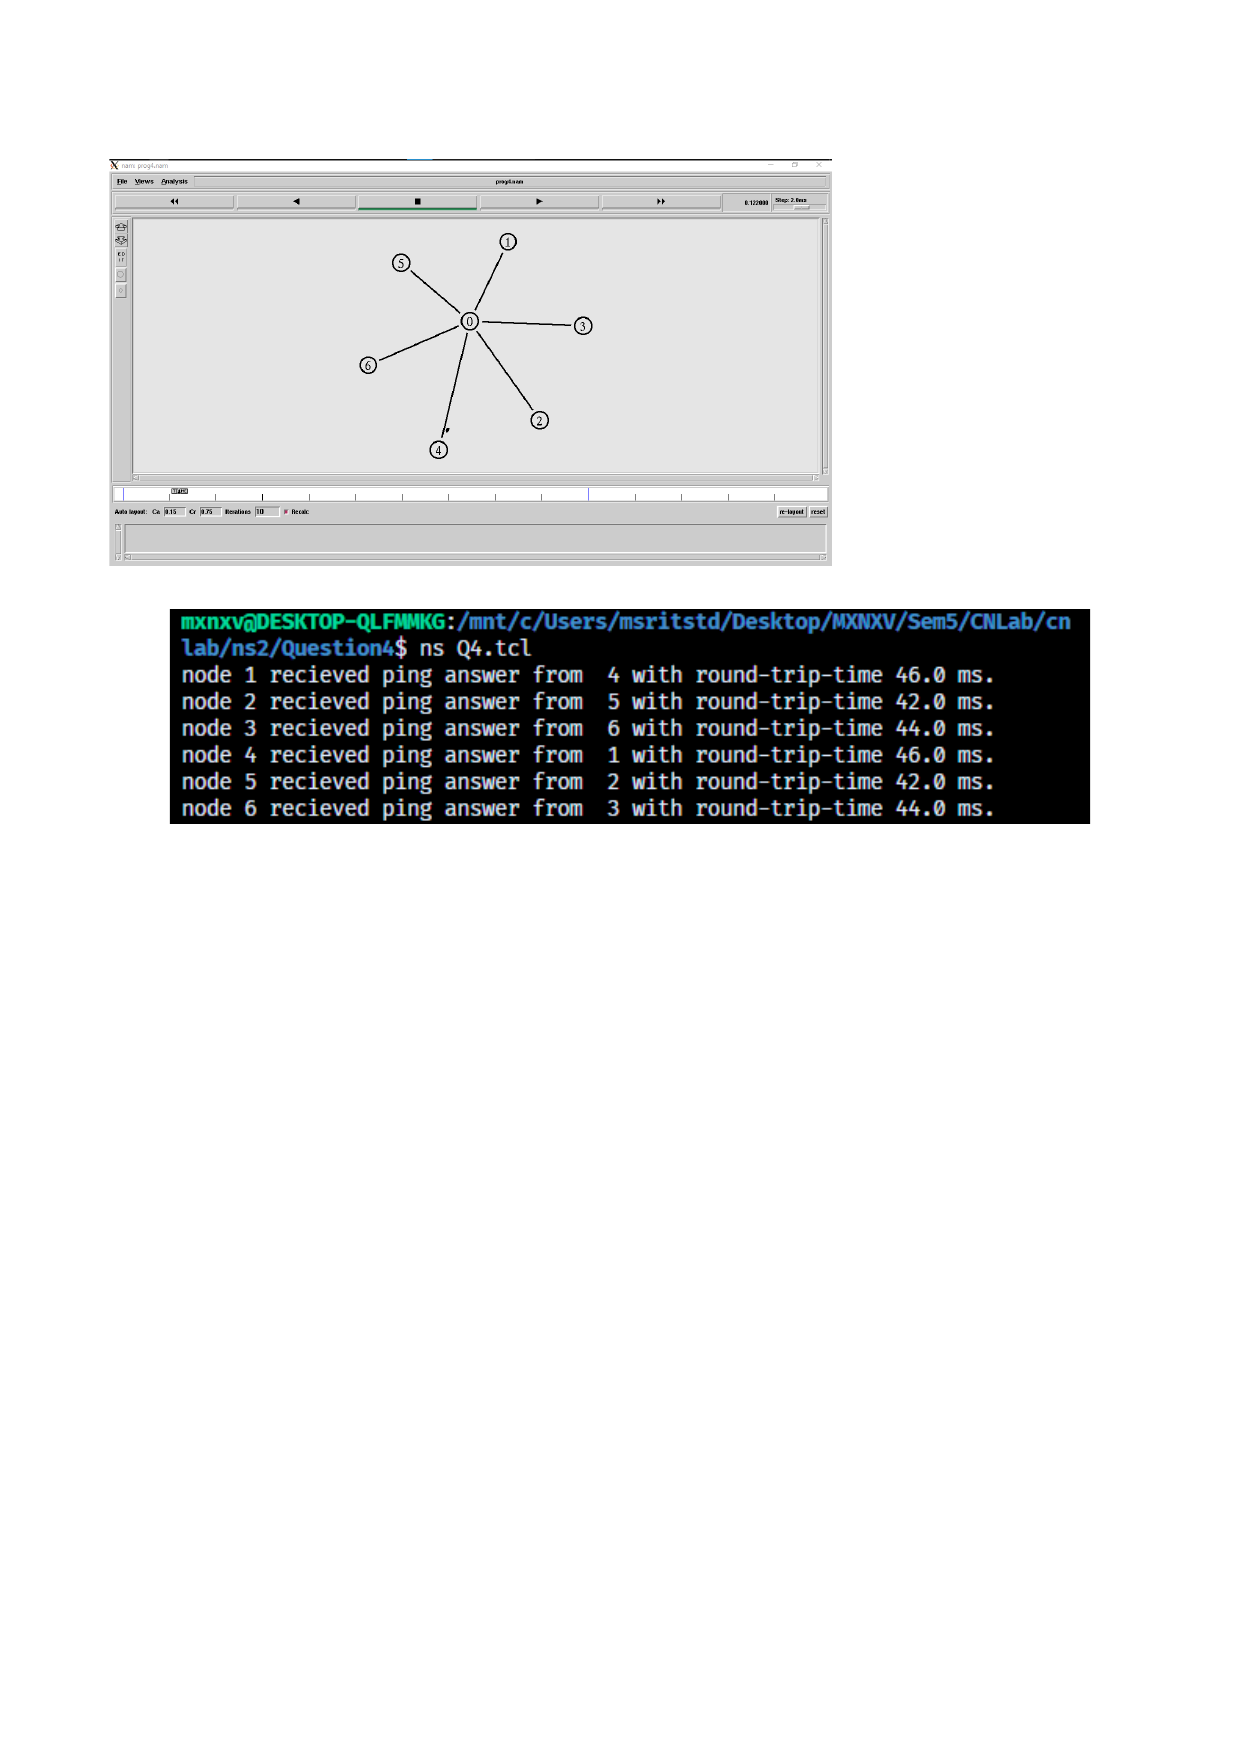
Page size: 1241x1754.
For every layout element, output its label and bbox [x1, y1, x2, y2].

picture [169, 609, 1091, 824]
picture [109, 159, 832, 566]
